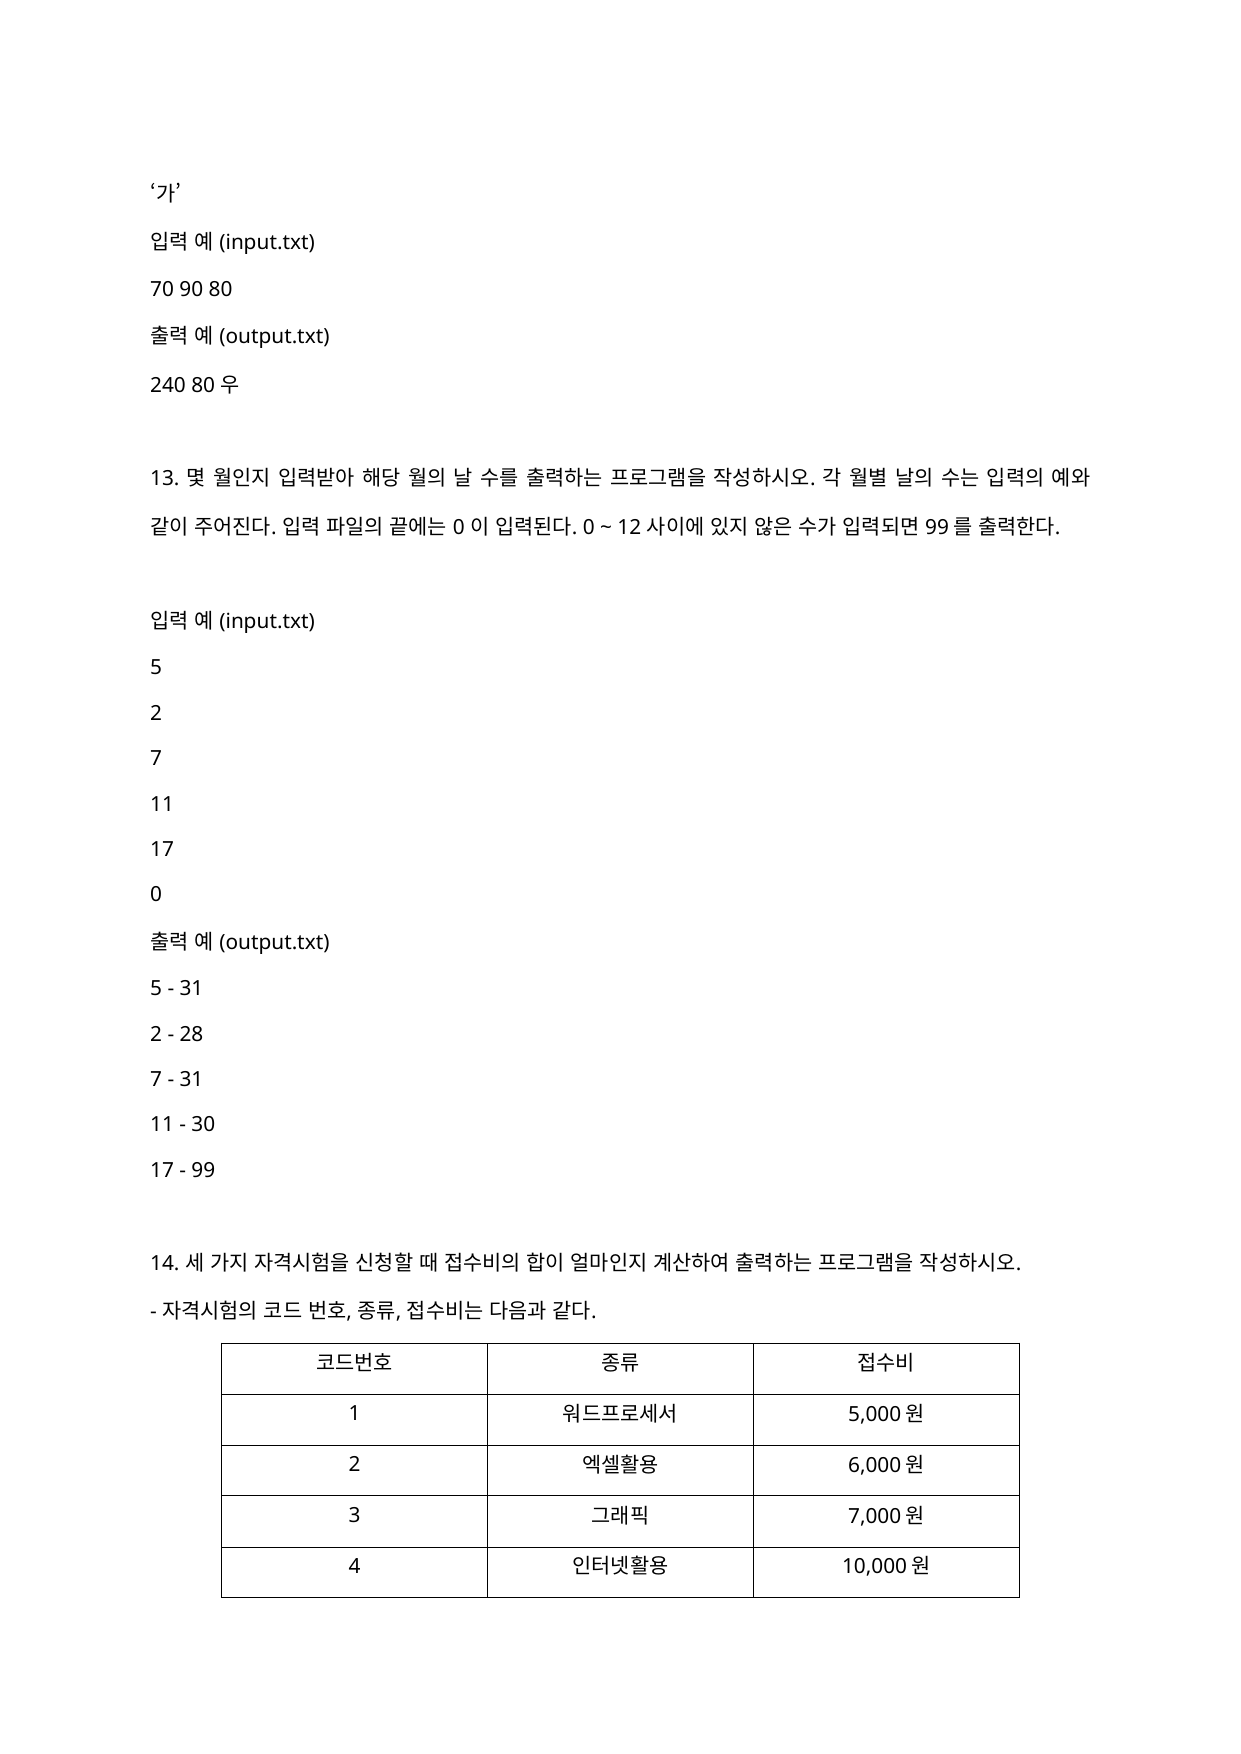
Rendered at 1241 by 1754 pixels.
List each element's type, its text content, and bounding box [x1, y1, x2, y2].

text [150, 177, 1090, 207]
text 0 [150, 879, 1090, 908]
table_cell 2 [222, 1446, 487, 1495]
text 70 90 80 [150, 274, 1090, 302]
table_header 접수비 [754, 1344, 1019, 1393]
text 2 [150, 698, 1090, 726]
text 17 [150, 834, 1090, 862]
table_cell 5,000원 [754, 1395, 1019, 1444]
text 11 - 30 [150, 1109, 1090, 1138]
table_cell 그래픽 [488, 1496, 753, 1546]
table_cell 4 [222, 1548, 487, 1597]
table_cell 3 [222, 1496, 487, 1546]
text 7 - 31 [150, 1064, 1090, 1093]
text 2 - 28 [150, 1019, 1090, 1047]
text 17 - 99 [150, 1155, 1090, 1183]
text 5 - 31 [150, 973, 1090, 1002]
text 출력 예 (output.txt) [150, 925, 1090, 955]
text 13. 몇 월인지 입력받아 해당 월의 날 수를 출력하는 프로그램을 작성하시오. 각 월별 날의 수는 입력의 예와 같이 주어진다. 입력 파일의 끝에는 0 이 입력된다. 0 ~ 12 사이에 있지 않은 수가 입력되면 99를 출력한다. [150, 462, 1090, 540]
table_header 종류 [488, 1344, 753, 1393]
text 5 [150, 652, 1090, 681]
table_cell 워드프로세서 [488, 1395, 753, 1444]
text 240 80 우 [150, 368, 1090, 398]
table_cell 7,000원 [754, 1496, 1019, 1546]
text 출력 예 (output.txt) [150, 319, 1090, 350]
text 14. 세 가지 자격시험을 신청할 때 접수비의 합이 얼마인지 계산하여 출력하는 프로그램을 작성하시오. [150, 1246, 1090, 1276]
table_cell 인터넷활용 [488, 1548, 753, 1597]
table_cell 10,000원 [754, 1548, 1019, 1597]
table_cell 엑셀활용 [488, 1446, 753, 1495]
text 입력 예 (input.txt) [150, 604, 1090, 634]
text 입력 예 (input.txt) [150, 226, 1090, 256]
text 7 [150, 743, 1090, 772]
table_cell 6,000원 [754, 1446, 1019, 1495]
table_header 코드번호 [222, 1344, 487, 1393]
table_cell 1 [222, 1395, 487, 1444]
text - 자격시험의 코드 번호, 종류, 접수비는 다음과 같다. [150, 1294, 1090, 1324]
text 11 [150, 789, 1090, 817]
